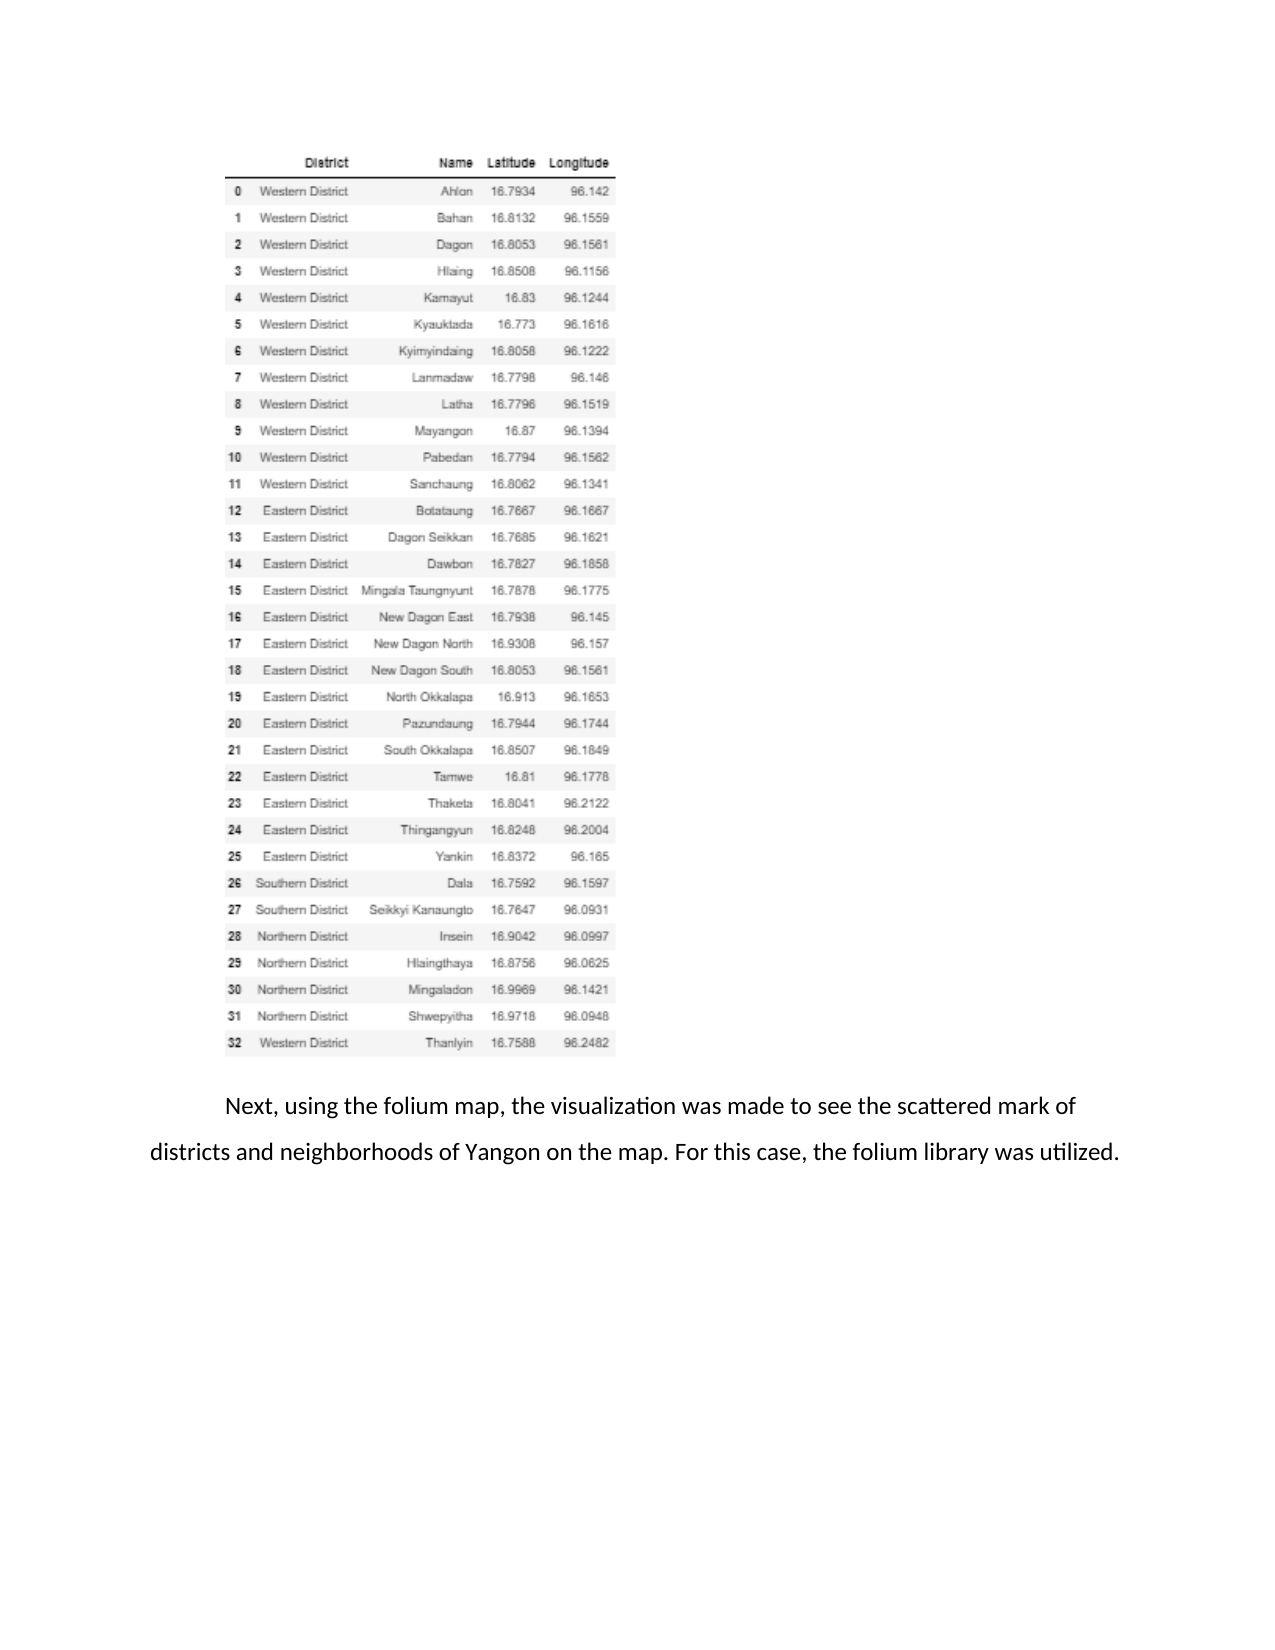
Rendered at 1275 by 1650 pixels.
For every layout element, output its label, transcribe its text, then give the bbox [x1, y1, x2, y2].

text Next, using the folium map, the visualization was made to see the scattered mark of districts and neighborhoods of Yangon on the map. For this case, the folium library was utilized. [150, 1090, 1125, 1166]
picture [225, 150, 630, 1060]
